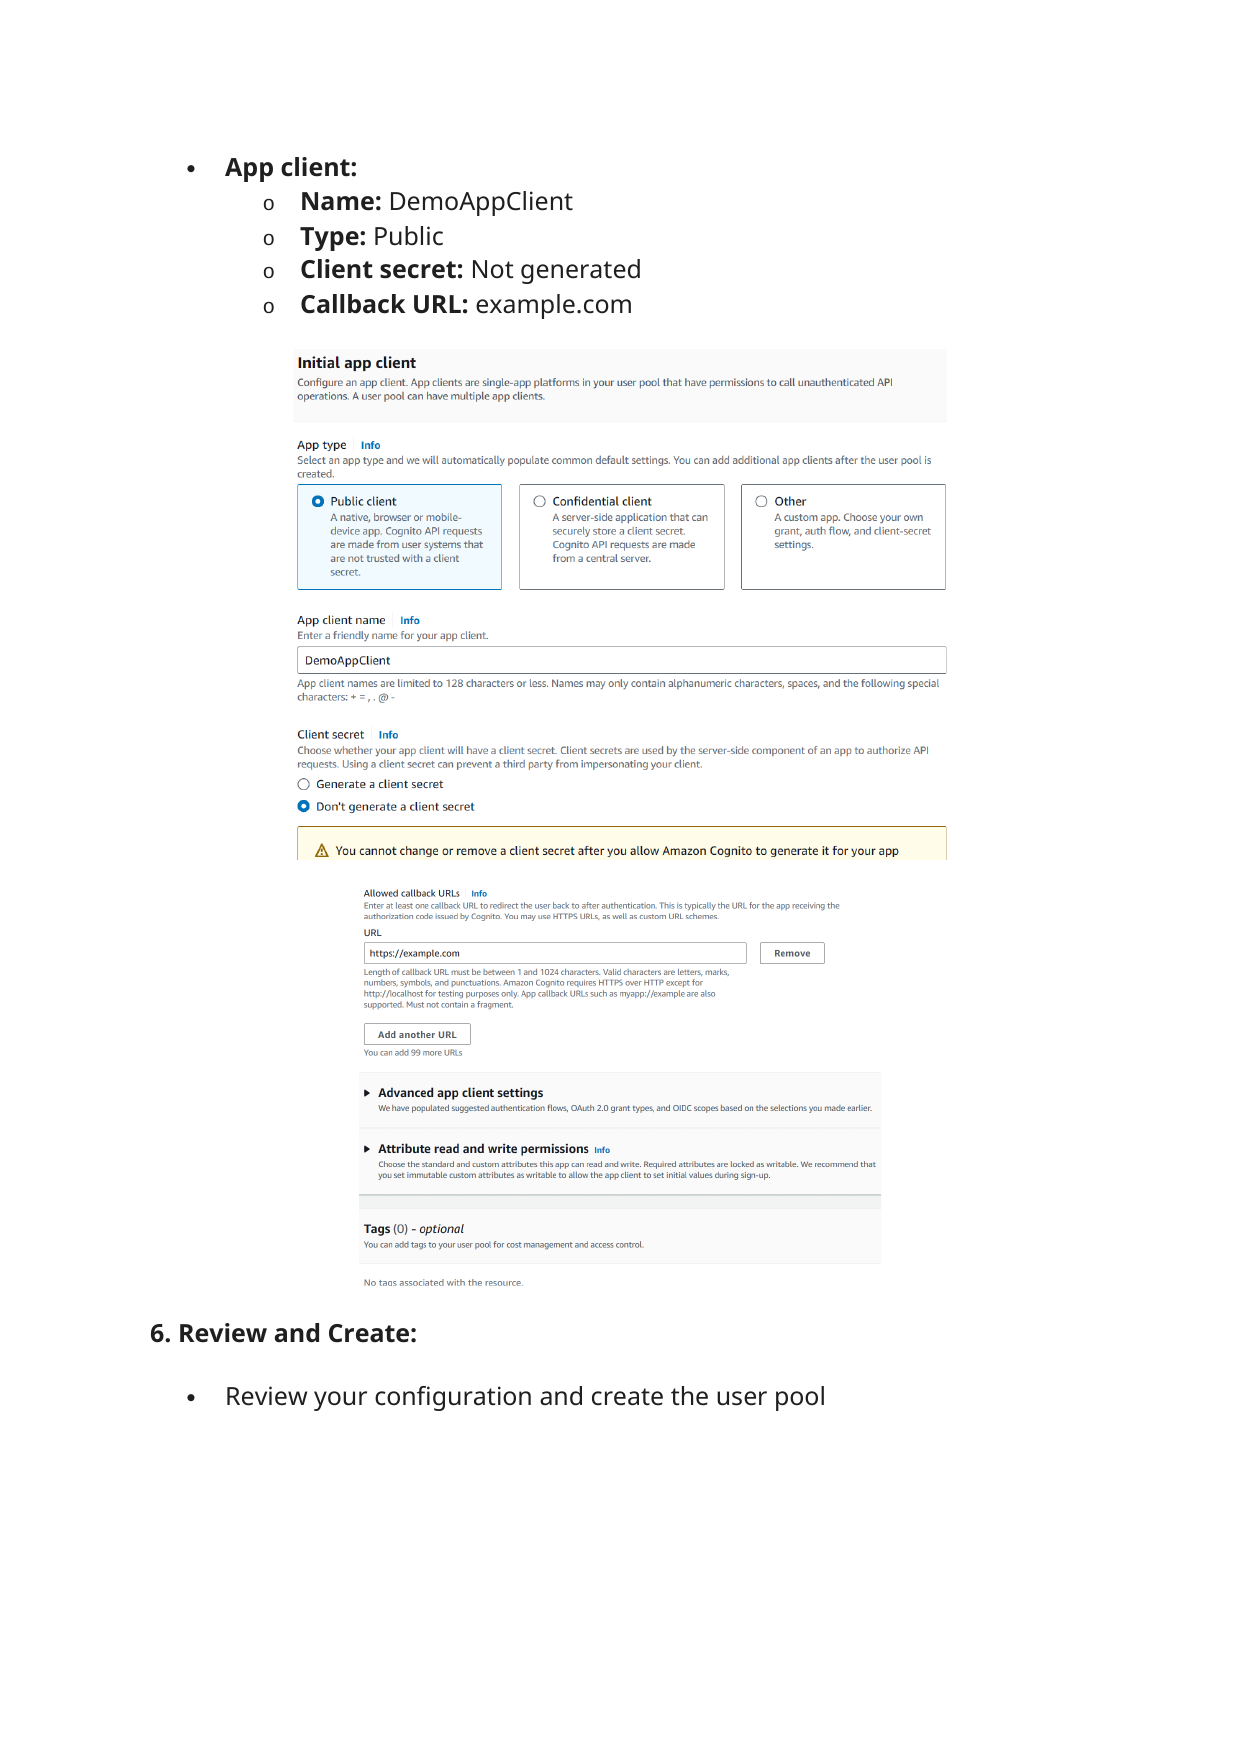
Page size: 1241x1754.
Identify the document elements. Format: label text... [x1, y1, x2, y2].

list Review your configuration and create the user pool [187, 1378, 1090, 1412]
text 6. Review and Create: [150, 1315, 1090, 1349]
list Name: DemoAppClient [262, 184, 1090, 218]
picture [293, 349, 947, 860]
picture [359, 888, 882, 1286]
list Client secret: Not generated [262, 252, 1090, 286]
list App client: [187, 150, 1090, 184]
list Callback URL: example.com [262, 286, 1090, 320]
list Type: Public [262, 218, 1090, 252]
